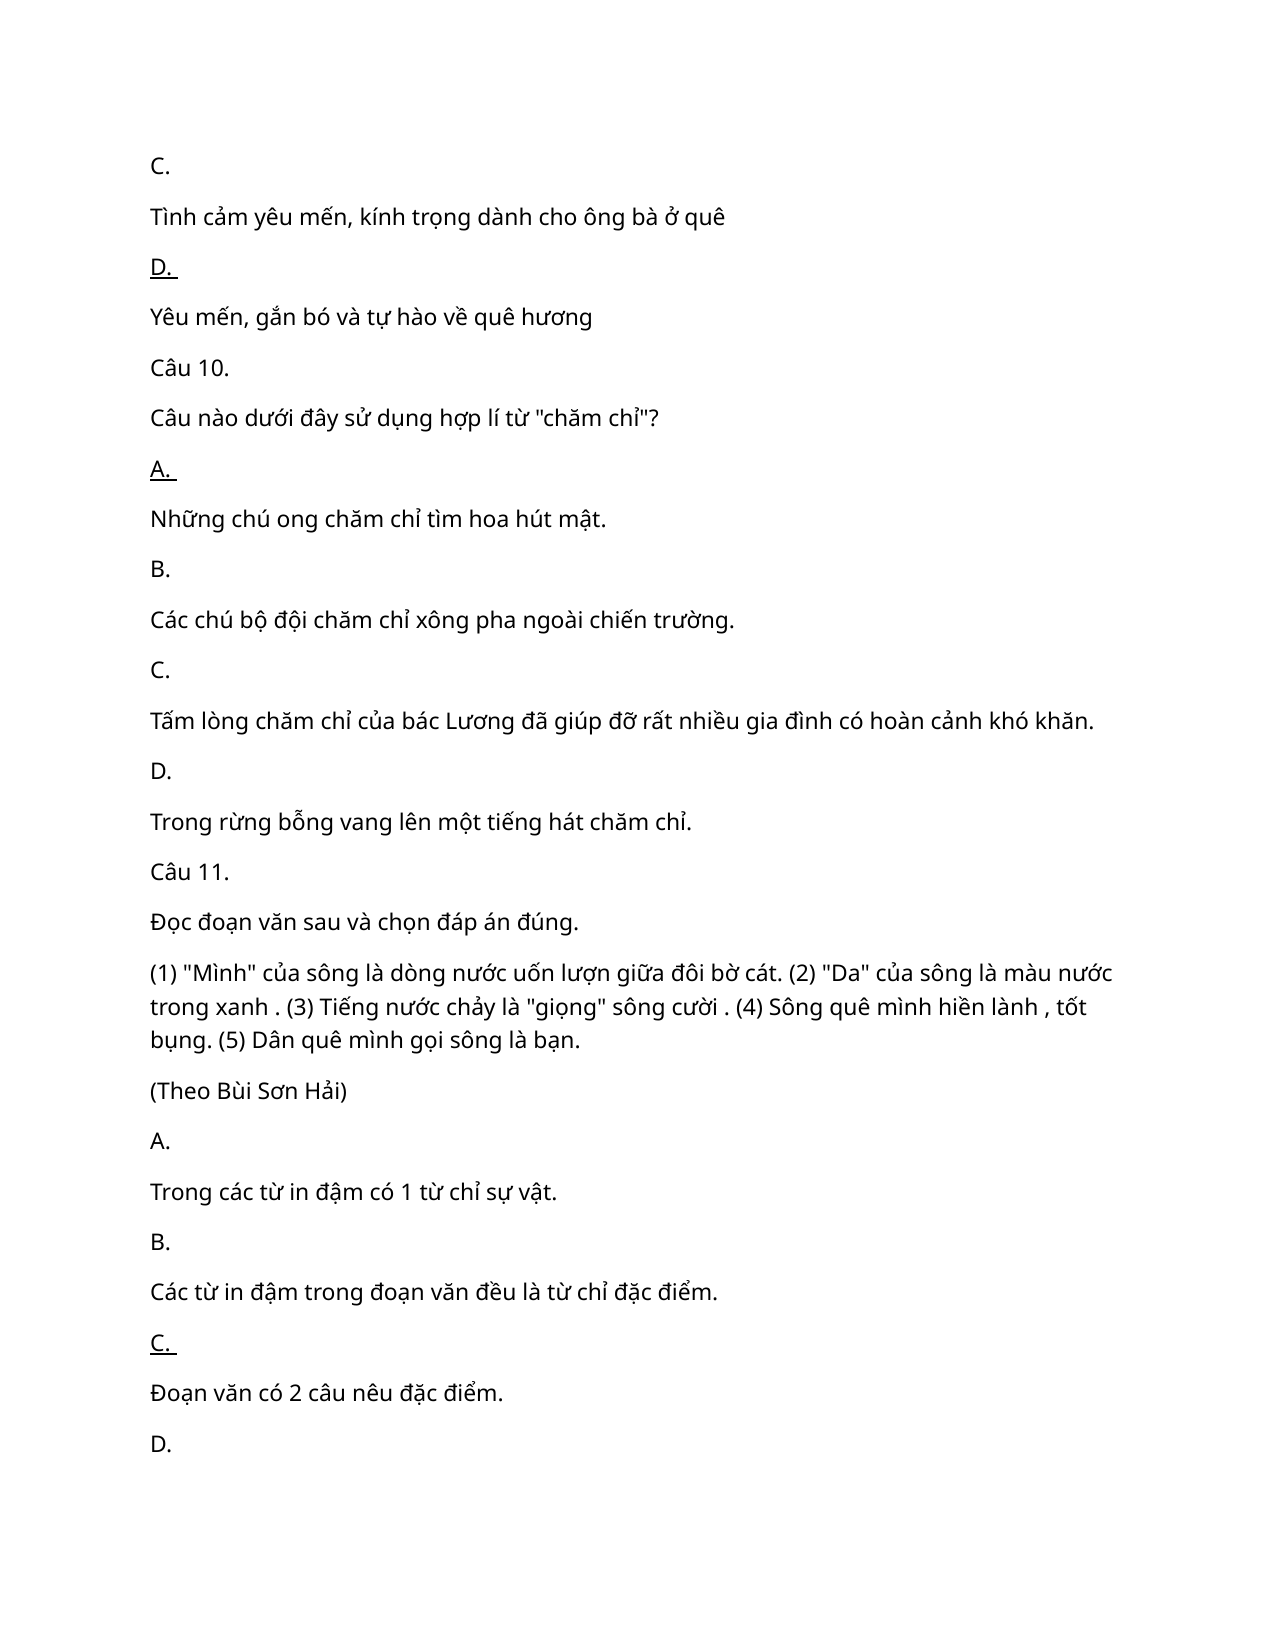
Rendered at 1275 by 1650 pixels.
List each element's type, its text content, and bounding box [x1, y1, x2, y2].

text Tấm lòng chăm chỉ của bác Lương đã giúp đỡ rất nhiều gia đình có hoàn cảnh khó khăn. [150, 704, 1125, 736]
text Câu 10. [150, 352, 1125, 383]
text Các chú bộ đội chăm chỉ xông pha ngoài chiến trường. [150, 604, 1125, 635]
text (Theo Bùi Sơn Hải) [150, 1074, 1125, 1106]
text (1) "Mình" của sông là dòng nước uốn lượn giữa đôi bờ cát. (2) "Da" của sông là màu nước trong xanh . (3) Tiếng nước chảy là "giọng" sông cười . (4) Sông quê mình hiền lành , tốt bụng. (5) Dân quê mình gọi sông là bạn. [150, 957, 1125, 1055]
text Câu 11. [150, 856, 1125, 887]
text B. [150, 553, 1125, 584]
text Đoạn văn có 2 câu nêu đặc điểm. [150, 1377, 1125, 1408]
text Những chú ong chăm chỉ tìm hoa hút mật. [150, 503, 1125, 534]
text Câu nào dưới đây sử dụng hợp lí từ "chăm chỉ"? [150, 402, 1125, 433]
text Các từ in đậm trong đoạn văn đều là từ chỉ đặc điểm. [150, 1276, 1125, 1307]
text C. [150, 1327, 1125, 1358]
text A. [150, 452, 1125, 484]
text C. [150, 150, 1125, 181]
text D. [150, 251, 1125, 282]
text Yêu mến, gắn bó và tự hào về quê hương [150, 301, 1125, 332]
text B. [150, 1226, 1125, 1257]
text D. [150, 1427, 1125, 1459]
text Đọc đoạn văn sau và chọn đáp án đúng. [150, 906, 1125, 937]
text Tình cảm yêu mến, kính trọng dành cho ông bà ở quê [150, 200, 1125, 232]
text Trong các từ in đậm có 1 từ chỉ sự vật. [150, 1175, 1125, 1207]
text C. [150, 654, 1125, 685]
text A. [150, 1125, 1125, 1156]
text D. [150, 755, 1125, 786]
text Trong rừng bỗng vang lên một tiếng hát chăm chỉ. [150, 805, 1125, 837]
